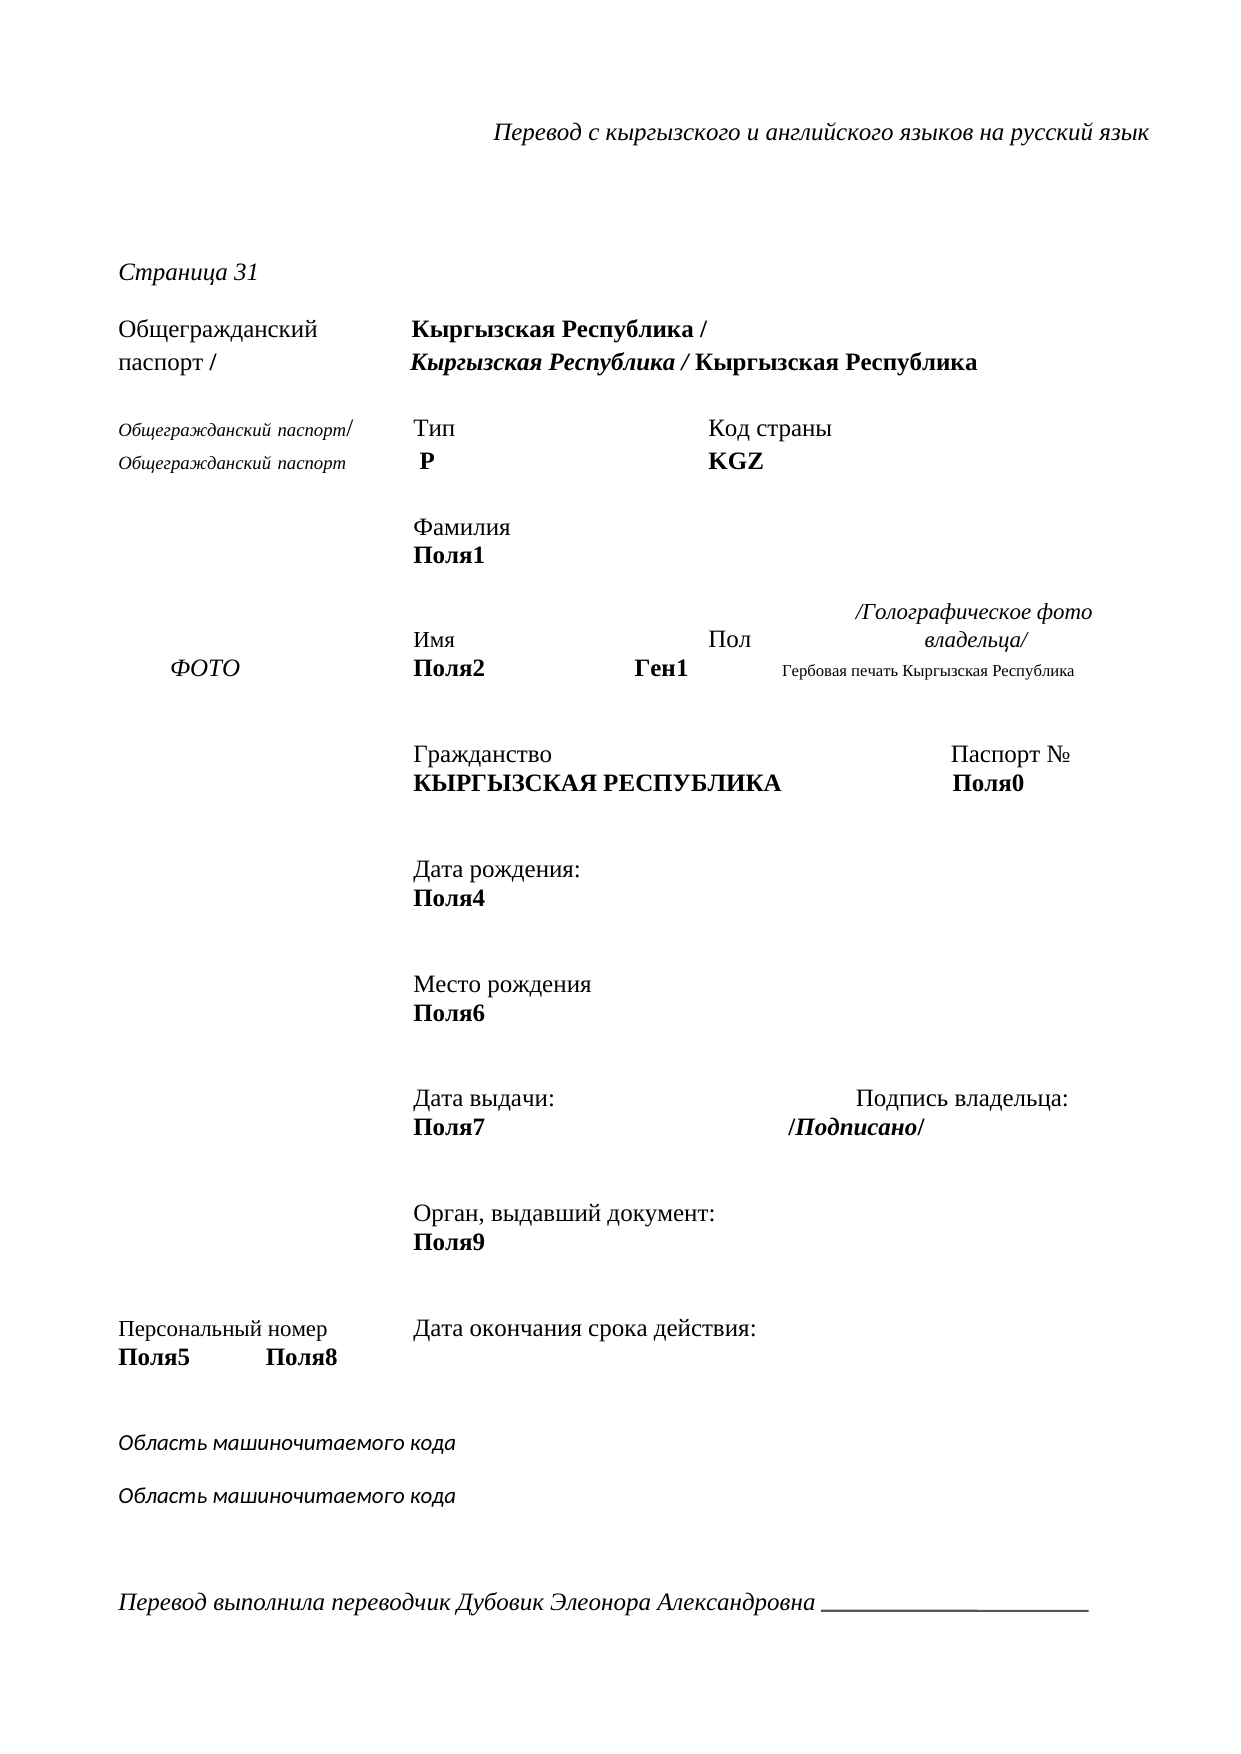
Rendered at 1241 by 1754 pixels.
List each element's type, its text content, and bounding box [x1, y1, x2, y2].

text Гражданство Паспорт № [118, 739, 1152, 768]
text Фамилия [118, 512, 1152, 540]
text Перевод с кыргызского и английского языков на русский язык [118, 117, 1152, 145]
text Общегражданский паспорт/ Тип Код страны [118, 413, 1152, 442]
text Перевод выполнила переводчик Дубовик Элеонора Александровна [118, 1587, 1152, 1616]
text Имя Пол владельца/ [118, 624, 1152, 653]
text Дата рождения: [118, 854, 1152, 883]
text КЫРГЫЗСКАЯ РЕСПУБЛИКА Поля0 [118, 768, 1152, 797]
text Область машиночитаемого кода [118, 1481, 1152, 1509]
text /Голографическое фото [782, 598, 1152, 624]
text Поля9 [123, 1227, 1152, 1256]
text Поля4 [266, 883, 1152, 912]
text Место рождения [266, 969, 1152, 998]
text паспорт / Кыргызская Республика / Кыргызская Республика [118, 347, 1152, 376]
text Поля5 Поля8 [118, 1342, 1152, 1371]
text Поля6 [266, 998, 1152, 1027]
text ФОТО Поля2 Ген1 Гербовая печать Кыргызская Республика [118, 653, 1152, 682]
text Орган, выдавший документ: [118, 1198, 1152, 1227]
text Дата выдачи: Подпись владельца: [118, 1083, 1152, 1112]
text Общегражданский паспорт Р KGZ [118, 446, 1152, 475]
text Страница 31 [118, 257, 1152, 285]
text Поля1 [118, 540, 1152, 569]
text Общегражданский Кыргызская Республика / [118, 314, 1152, 343]
text Персональный номер Дата окончания срока действия: [118, 1313, 1152, 1342]
text Поля7 /Подписано/ [118, 1112, 1152, 1141]
text Область машиночитаемого кода [118, 1428, 1152, 1456]
